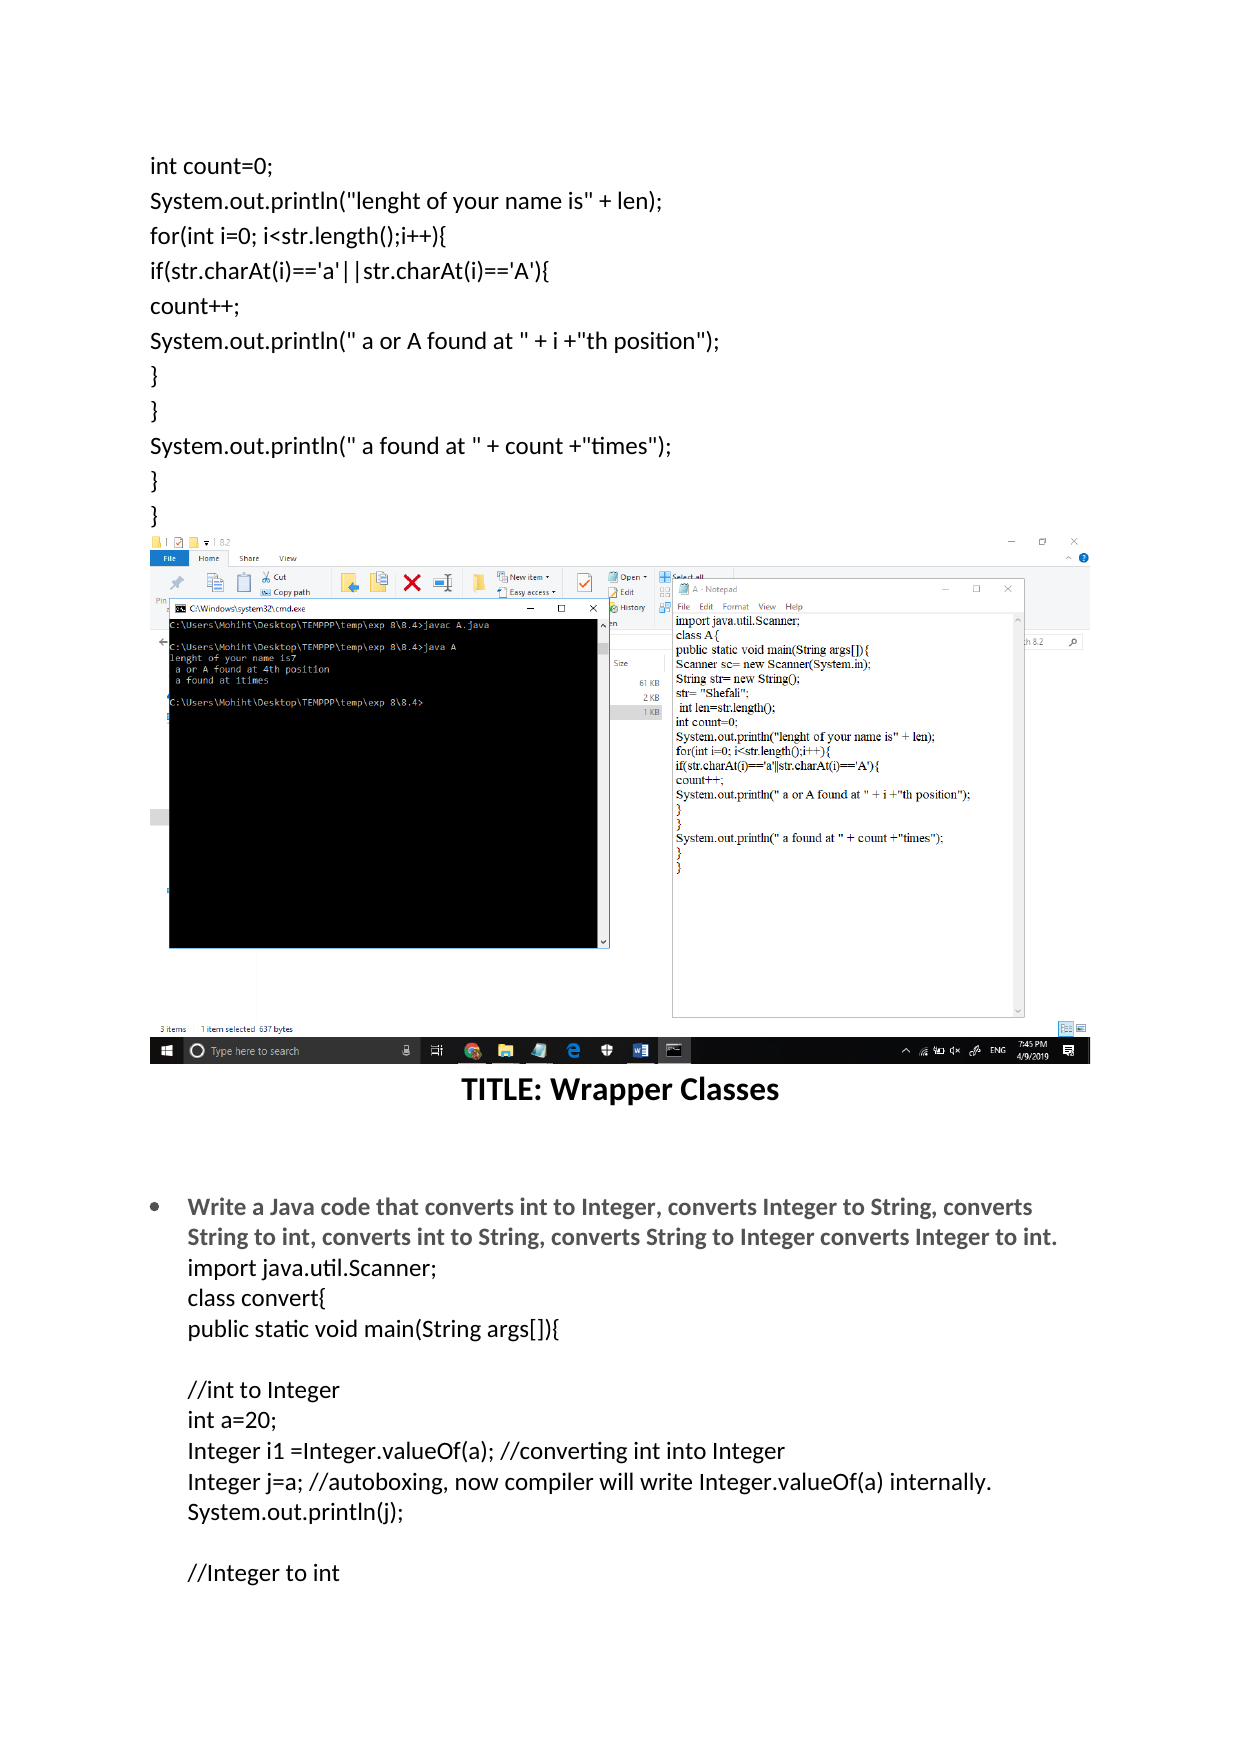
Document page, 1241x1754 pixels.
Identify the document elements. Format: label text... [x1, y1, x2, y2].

text } [150, 360, 1090, 391]
list int a=20; [187, 1405, 1090, 1435]
text System.out.println(" a found at " + count +"times"); [150, 430, 1090, 461]
list Integer i1 =Integer.valueOf(a); //converting int into Integer [187, 1435, 1090, 1466]
text System.out.println(" a or A found at " + i +"th position"); [150, 325, 1090, 356]
list System.out.println(j); [187, 1496, 1090, 1527]
list Integer j=a; //autoboxing, now compiler will write Integer.valueOf(a) internally. [187, 1466, 1090, 1496]
list class convert{ [187, 1283, 1090, 1313]
list import java.util.Scanner; [187, 1252, 1090, 1283]
text TITLE: Wrapper Classes [150, 1068, 1090, 1108]
text for(int i=0; i<str.length();i++){ [150, 220, 1090, 251]
picture [150, 535, 1091, 1064]
text if(str.charAt(i)=='a'||str.charAt(i)=='A'){ [150, 255, 1090, 286]
list Write a Java code that converts int to Integer, converts Integer to String, converts String to int, converts int to String, converts String to Integer converts Integer to int. [150, 1191, 1090, 1252]
text } [150, 395, 1090, 426]
list //Integer to int [187, 1557, 1090, 1588]
text } [150, 465, 1090, 496]
text } [150, 500, 1090, 531]
list //int to Integer [187, 1374, 1090, 1405]
text int count=0; [150, 150, 1090, 181]
text System.out.println("lenght of your name is" + len); [150, 185, 1090, 216]
text count++; [150, 290, 1090, 321]
list public static void main(String args[]){ [187, 1313, 1090, 1344]
